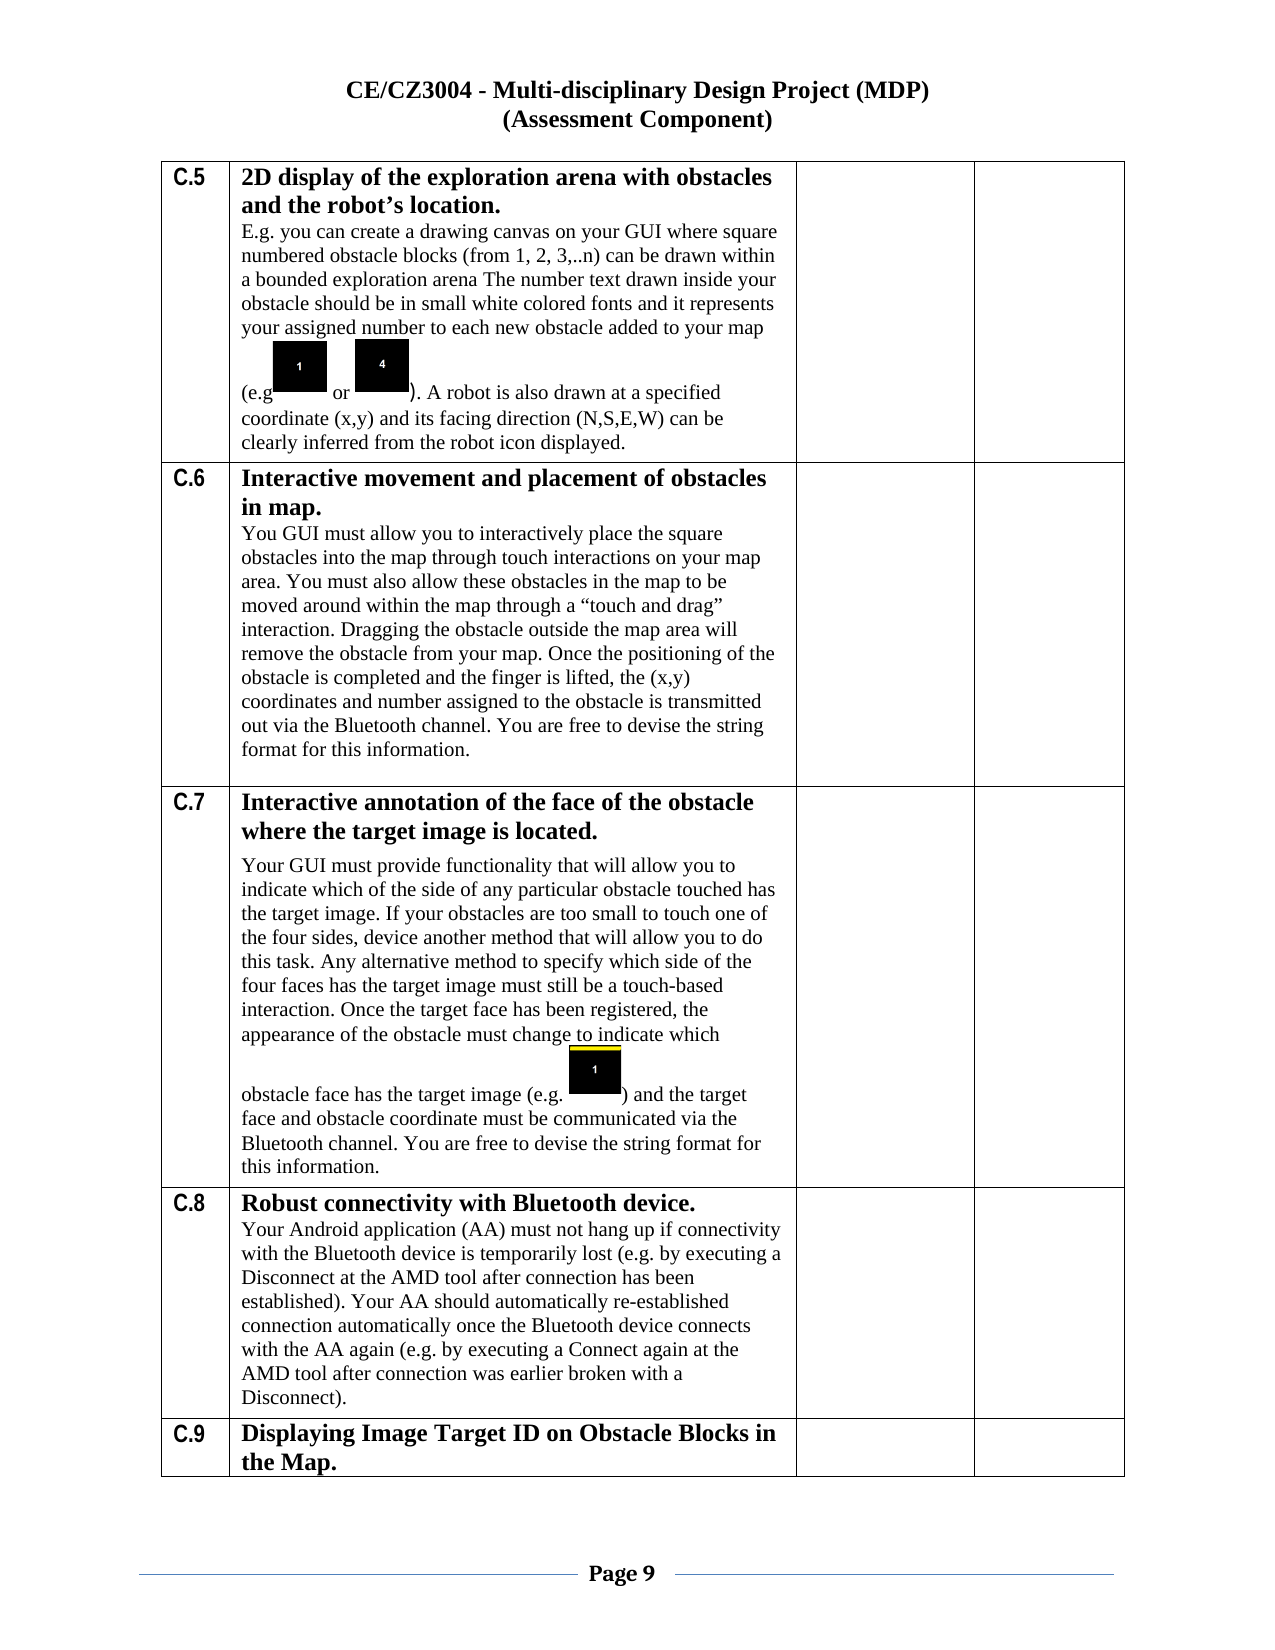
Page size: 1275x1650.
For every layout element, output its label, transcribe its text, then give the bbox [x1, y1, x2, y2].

table_cell [975, 787, 1124, 1187]
table_cell C.8 [162, 1188, 229, 1417]
table_cell C.7 [162, 787, 229, 1187]
table_cell [975, 1188, 1124, 1417]
table_cell Interactive annotation of the face of the obstacle where the target image is located. Your GUI must provide functionality that will allow you to indicate which of the side of any particular obstacle touched has the target image. If your obstacles are too small to touch one of the four sides, device another method that will allow you to do this task. Any alternative method to specify which side of the four faces has the target image must still be a touch-based interaction. Once the target face has been registered, the appearance of the obstacle must change to indicate which obstacle face has the target image (e.g. ) and the target face and obstacle coordinate must be communicated via the Bluetooth channel. You are free to devise the string format for this information. [230, 787, 796, 1187]
table_cell [797, 1188, 974, 1417]
table_cell [797, 787, 974, 1187]
table_cell Interactive movement and placement of obstacles in map. You GUI must allow you to interactively place the square obstacles into the map through touch interactions on your map area. You must also allow these obstacles in the map to be moved around within the map through a “touch and drag” interaction. Dragging the obstacle outside the map area will remove the obstacle from your map. Once the positioning of the obstacle is completed and the finger is lifted, the (x,y) coordinates and number assigned to the obstacle is transmitted out via the Bluetooth channel. You are free to devise the string format for this information. [230, 463, 796, 786]
table_cell [975, 162, 1124, 462]
picture [569, 1045, 622, 1094]
table_cell [797, 1419, 974, 1476]
table_cell Robust connectivity with Bluetooth device. Your Android application (AA) must not hang up if connectivity with the Bluetooth device is temporarily lost (e.g. by executing a Disconnect at the AMD tool after connection has been established). Your AA should automatically re-established connection automatically once the Bluetooth device connects with the AA again (e.g. by executing a Connect again at the AMD tool after connection was earlier broken with a Disconnect). [230, 1188, 796, 1417]
picture [355, 339, 409, 392]
table_cell [797, 162, 974, 462]
picture [272, 341, 327, 392]
table_cell 2D display of the exploration arena with obstacles and the robot’s location. E.g. you can create a drawing canvas on your GUI where square numbered obstacle blocks (from 1, 2, 3,..n) can be drawn within a bounded exploration arena The number text drawn inside your obstacle should be in small white colored fonts and it represents your assigned number to each new obstacle added to your map (e.g or ). A robot is also drawn at a specified coordinate (x,y) and its facing direction (N,S,E,W) can be clearly inferred from the robot icon displayed. [230, 162, 796, 462]
table_cell [975, 463, 1124, 786]
table_cell C.6 [162, 463, 229, 786]
table_cell [797, 463, 974, 786]
table_cell C.5 [162, 162, 229, 462]
table_cell [975, 1419, 1124, 1476]
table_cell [230, 1419, 796, 1476]
table_cell C.9 [162, 1419, 229, 1476]
